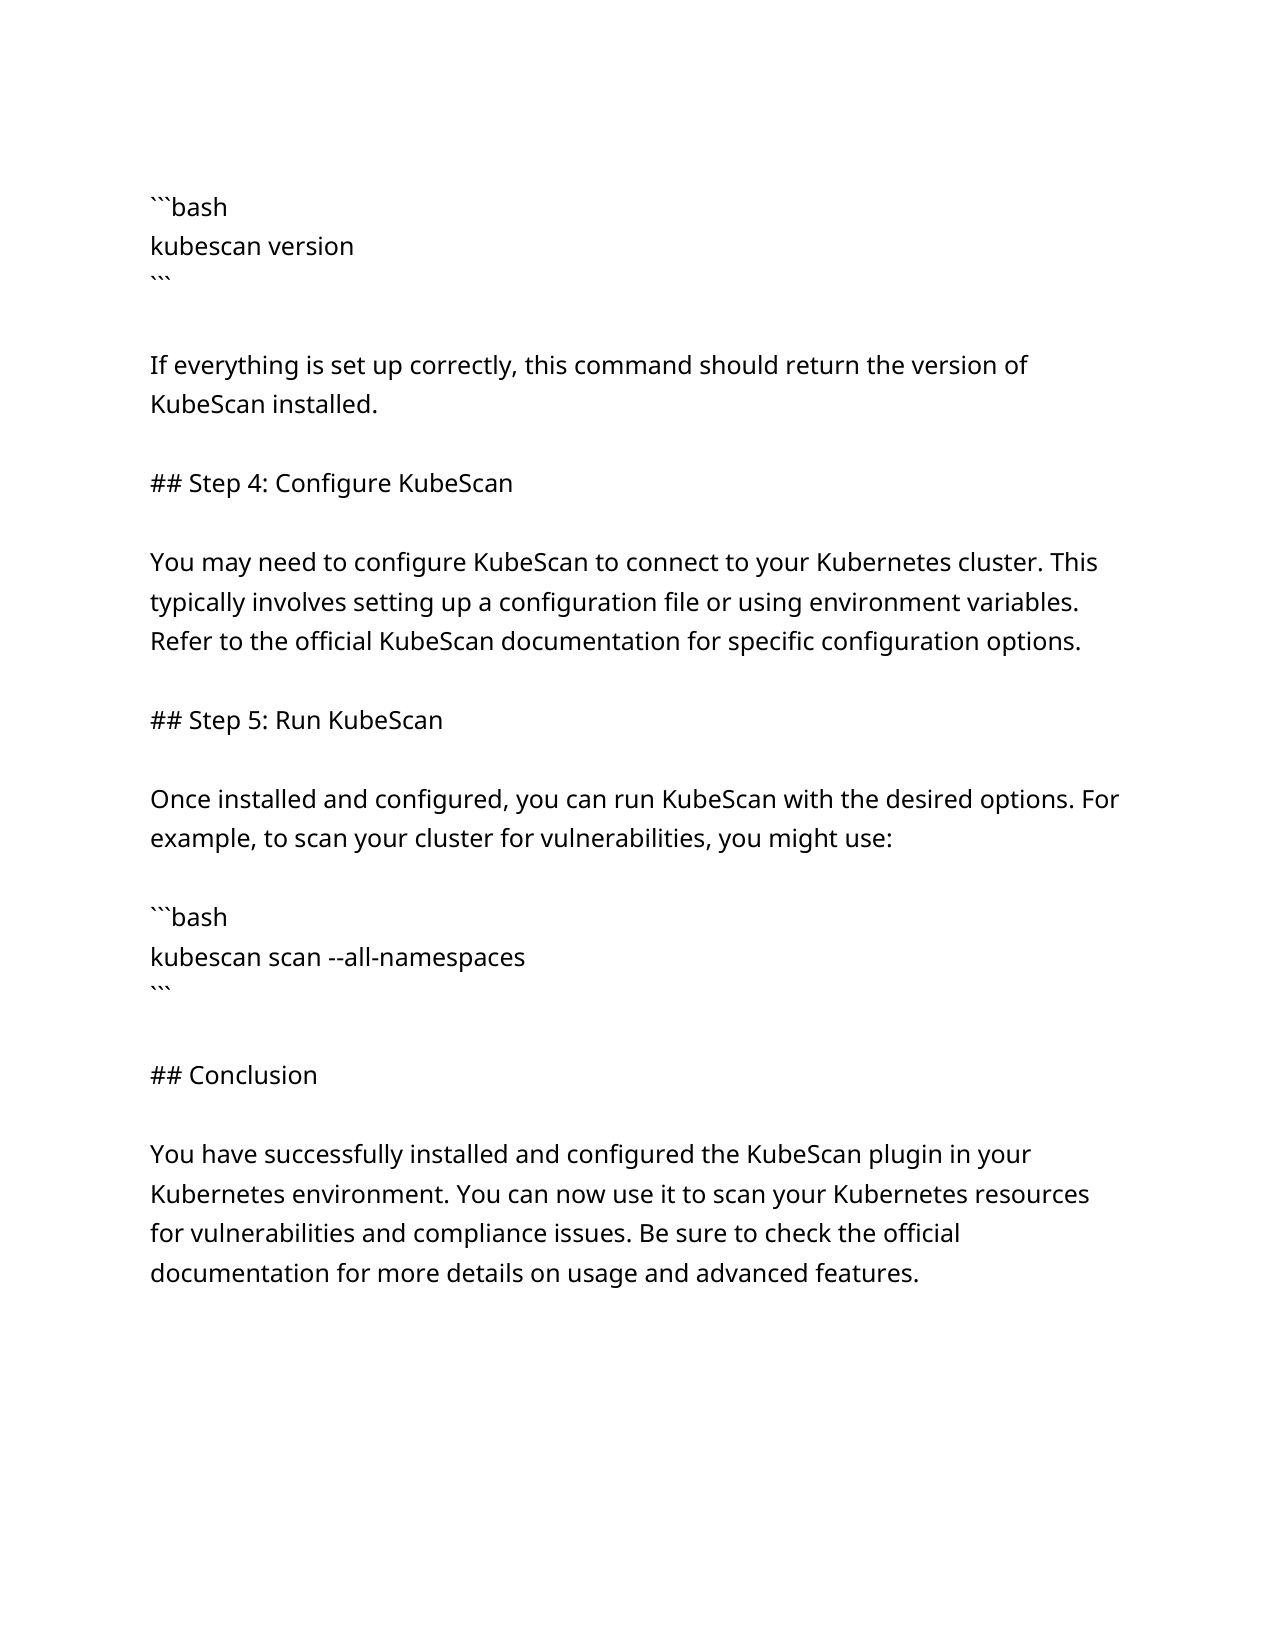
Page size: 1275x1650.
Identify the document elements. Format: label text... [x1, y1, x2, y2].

text ```bash [150, 900, 1125, 934]
text If everything is set up correctly, this command should return the version of KubeScan installed. [150, 347, 1125, 421]
text ``` [150, 979, 1125, 1013]
text ## Step 5: Run KubeScan [150, 703, 1125, 737]
text ## Step 4: Configure KubeScan [150, 466, 1125, 500]
text You may need to configure KubeScan to connect to your Kubernetes cluster. This typically involves setting up a configuration file or using environment variables. Refer to the official KubeScan documentation for specific configuration options. [150, 545, 1125, 658]
text ```bash [150, 189, 1125, 223]
text ## Conclusion [150, 1058, 1125, 1092]
text kubescan version [150, 229, 1125, 263]
text kubescan scan --all-namespaces [150, 939, 1125, 974]
text Once installed and configured, you can run KubeScan with the desired options. For example, to scan your cluster for vulnerabilities, you might use: [150, 782, 1125, 855]
text ``` [150, 268, 1125, 302]
